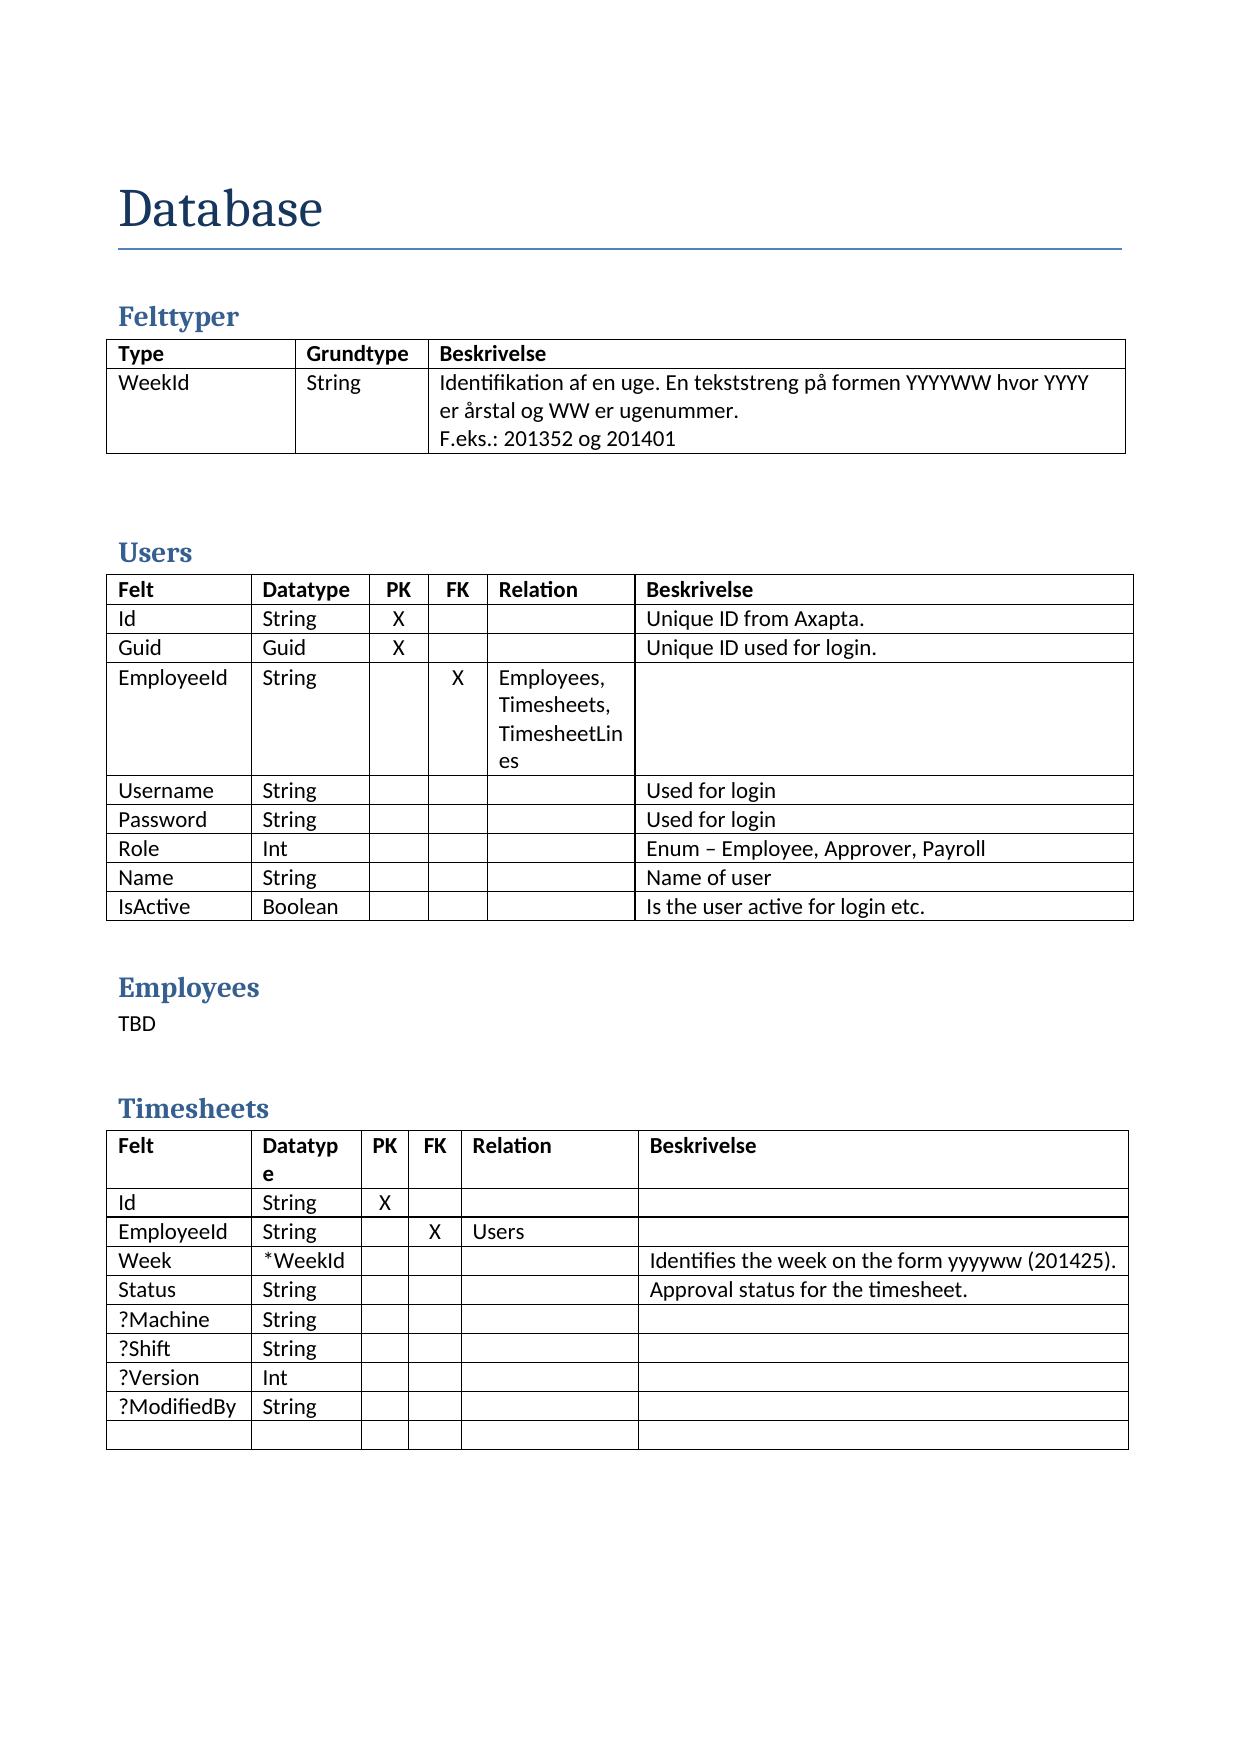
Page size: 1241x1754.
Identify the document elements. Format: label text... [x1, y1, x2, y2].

table_cell ?Version [107, 1363, 251, 1391]
table_cell [362, 1276, 408, 1304]
table_cell Week [107, 1247, 251, 1274]
table_cell [409, 1392, 461, 1420]
table_cell [409, 1305, 461, 1333]
table_cell Approval status for the timesheet. [639, 1276, 1128, 1304]
table_cell String [252, 1189, 361, 1216]
table_cell [429, 776, 487, 804]
table_cell [370, 892, 428, 920]
table_cell [429, 834, 487, 862]
table_cell ?Machine [107, 1305, 251, 1333]
table_cell [409, 1189, 461, 1216]
subtitle Employees [118, 971, 1122, 1004]
table_cell [409, 1247, 461, 1274]
table_cell [362, 1247, 408, 1274]
table_cell [462, 1305, 638, 1333]
table_cell [462, 1363, 638, 1391]
table_cell X [362, 1189, 408, 1216]
table_cell Unique ID used for login. [636, 634, 1133, 662]
table_cell Name [107, 863, 251, 891]
table_cell [488, 776, 634, 804]
table_cell [429, 634, 487, 662]
table_cell EmployeeId [107, 1218, 251, 1246]
table_cell Is the user active for login etc. [636, 892, 1133, 920]
table_cell Username [107, 776, 251, 804]
table_cell String [252, 1392, 361, 1420]
table_cell X [409, 1218, 461, 1246]
table_cell [639, 1334, 1128, 1362]
table_header Beskrivelse [429, 340, 1125, 367]
table_cell [362, 1334, 408, 1362]
table_cell X [370, 605, 428, 632]
table_cell ?Shift [107, 1334, 251, 1362]
table_header Beskrivelse [636, 575, 1133, 603]
table_cell [409, 1334, 461, 1362]
table_cell [462, 1189, 638, 1216]
text TBD [118, 1009, 1122, 1038]
table_cell String [252, 1305, 361, 1333]
table_cell [107, 1421, 251, 1449]
table_cell String [252, 776, 369, 804]
table_cell [370, 776, 428, 804]
table_cell [429, 892, 487, 920]
table_header Felt [107, 1131, 251, 1187]
table_cell Identifikation af en uge. En tekststreng på formen YYYYWW hvor YYYY er årstal og WW er ugenummer. F.eks.: 201352 og 201401 [429, 369, 1125, 453]
table_cell [488, 834, 634, 862]
table_cell Identifies the week on the form yyyyww (201425). [639, 1247, 1128, 1274]
table_cell *WeekId [252, 1247, 361, 1274]
table_cell [639, 1305, 1128, 1333]
table_cell [639, 1421, 1128, 1449]
table_cell [639, 1218, 1128, 1246]
table_cell [370, 834, 428, 862]
table_header FK [409, 1131, 461, 1187]
table_cell [639, 1189, 1128, 1216]
table_cell [462, 1247, 638, 1274]
table_cell [636, 663, 1133, 775]
table_cell [429, 605, 487, 632]
table_cell EmployeeId [107, 663, 251, 775]
table_header Type [107, 340, 295, 367]
table_cell [370, 863, 428, 891]
table_cell Users [462, 1218, 638, 1246]
table_cell [362, 1392, 408, 1420]
table_cell [488, 892, 634, 920]
table_cell Used for login [636, 776, 1133, 804]
table_cell Unique ID from Axapta. [636, 605, 1133, 632]
table_cell X [370, 634, 428, 662]
table_cell ?ModifiedBy [107, 1392, 251, 1420]
table_cell [462, 1276, 638, 1304]
table_cell Name of user [636, 863, 1133, 891]
table_cell Int [252, 834, 369, 862]
table_cell Guid [107, 634, 251, 662]
subtitle Timesheets [118, 1092, 1122, 1125]
table_cell String [252, 605, 369, 632]
table_cell String [252, 805, 369, 833]
table_cell String [252, 1218, 361, 1246]
table_cell [409, 1363, 461, 1391]
table_cell [362, 1421, 408, 1449]
table_header Felt [107, 575, 251, 603]
table_header Datatype [252, 575, 369, 603]
title Database [118, 177, 1122, 248]
table_cell [488, 605, 634, 632]
table_header PK [362, 1131, 408, 1187]
table_cell [462, 1421, 638, 1449]
table_cell [252, 1421, 361, 1449]
table_cell Id [107, 605, 251, 632]
table_cell Guid [252, 634, 369, 662]
table_cell [488, 863, 634, 891]
table_cell [488, 634, 634, 662]
table_cell String [252, 663, 369, 775]
table_header PK [370, 575, 428, 603]
table_cell Password [107, 805, 251, 833]
table_header FK [429, 575, 487, 603]
table_cell String [252, 863, 369, 891]
table_cell X [429, 663, 487, 775]
table_cell Id [107, 1189, 251, 1216]
table_header Grundtype [296, 340, 428, 367]
table_header Relation [462, 1131, 638, 1187]
table_cell [639, 1392, 1128, 1420]
table_cell [429, 805, 487, 833]
table_header Datatype [252, 1131, 361, 1187]
table_cell [429, 863, 487, 891]
table_cell [362, 1218, 408, 1246]
table_cell String [252, 1276, 361, 1304]
table_cell Enum – Employee, Approver, Payroll [636, 834, 1133, 862]
table_cell [488, 805, 634, 833]
table_cell String [296, 369, 428, 453]
table_cell Boolean [252, 892, 369, 920]
table_cell Status [107, 1276, 251, 1304]
table_header Beskrivelse [639, 1131, 1128, 1187]
table_cell Role [107, 834, 251, 862]
table_cell Int [252, 1363, 361, 1391]
table_cell IsActive [107, 892, 251, 920]
table_cell [639, 1363, 1128, 1391]
table_header Relation [488, 575, 634, 603]
table_cell Employees, Timesheets, TimesheetLines [488, 663, 634, 775]
table_cell WeekId [107, 369, 295, 453]
table_cell [409, 1421, 461, 1449]
table_cell [362, 1305, 408, 1333]
table_cell String [252, 1334, 361, 1362]
table_cell [370, 663, 428, 775]
table_cell [409, 1276, 461, 1304]
table_cell [462, 1392, 638, 1420]
subtitle Felttyper [118, 300, 1122, 333]
table_cell [370, 805, 428, 833]
table_cell [462, 1334, 638, 1362]
table_cell [362, 1363, 408, 1391]
table_cell Used for login [636, 805, 1133, 833]
subtitle Users [118, 536, 1122, 569]
